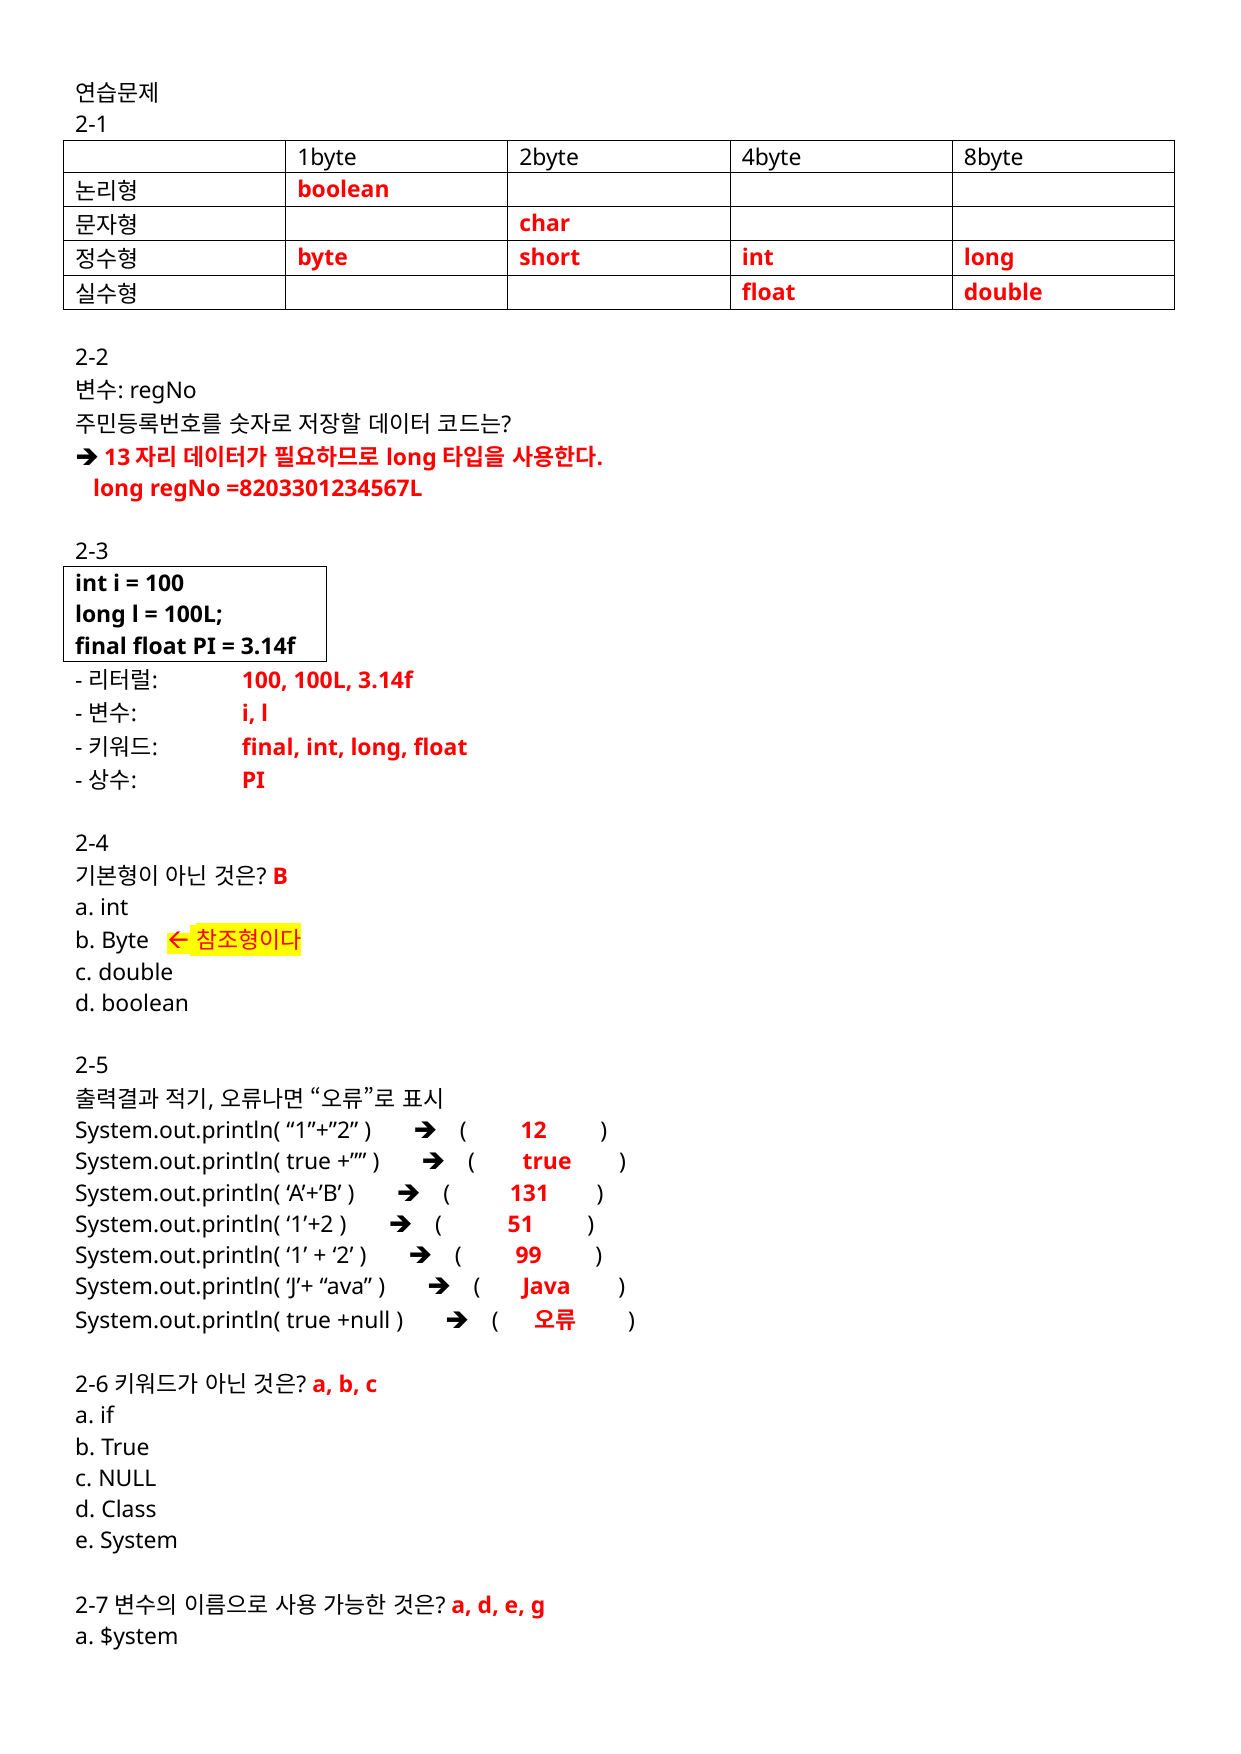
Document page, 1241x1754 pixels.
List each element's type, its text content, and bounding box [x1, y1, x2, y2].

text - 상수: PI [75, 762, 1165, 795]
text 2-2 [75, 341, 1165, 372]
table_cell [286, 276, 507, 309]
table_header 1byte [286, 141, 507, 172]
text 출력결과 적기, 오류나면 “오류”로 표시 [75, 1081, 1165, 1114]
text System.out.println( true +null ) ( 오류 ) [75, 1302, 1165, 1335]
text System.out.println( ‘1’+2 ) ( 51 ) [75, 1208, 1165, 1239]
text 2-5 [75, 1049, 1165, 1081]
table_cell [286, 207, 507, 240]
text 2-7 변수의 이름으로 사용 가능한 것은? a, d, e, g [75, 1587, 1165, 1620]
text d. Class [75, 1493, 1165, 1524]
table_cell int [731, 241, 952, 274]
text System.out.println( true +”” ) ( true ) [75, 1145, 1165, 1177]
text 주민등록번호를 숫자로 저장할 데이터 코드는? [75, 406, 1165, 439]
text long regNo =8203301234567L [75, 472, 1165, 504]
table_header 2byte [508, 141, 730, 172]
text - 키워드: final, int, long, float [75, 729, 1165, 762]
table_header 8byte [953, 141, 1174, 172]
text System.out.println( ‘J’+ “ava” ) ( Java ) [75, 1270, 1165, 1302]
text - 리터럴: 100, 100L, 3.14f [75, 662, 1165, 695]
text 2-6 키워드가 아닌 것은? a, b, c [75, 1366, 1165, 1399]
text c. NULL [75, 1462, 1165, 1493]
table_cell 실수형 [64, 276, 285, 309]
table_header 4byte [731, 141, 952, 172]
table_cell double [953, 276, 1174, 309]
text a. $ystem [75, 1620, 1165, 1652]
table_cell [508, 276, 730, 309]
table_cell float [731, 276, 952, 309]
text 변수: regNo [75, 372, 1165, 406]
text a. int [75, 891, 1165, 922]
table_cell boolean [286, 173, 507, 206]
table_cell 논리형 [64, 173, 285, 206]
table_cell 정수형 [64, 241, 285, 274]
text a. if [75, 1399, 1165, 1431]
table_cell [953, 173, 1174, 206]
text 기본형이 아닌 것은? B [75, 858, 1165, 891]
text 2-4 [75, 827, 1165, 858]
text b. Byte 참조형이다 [75, 922, 1165, 956]
text 13자리 데이터가 필요하므로 long 타입을 사용한다. [75, 439, 1165, 472]
text 2-3 [75, 535, 1165, 566]
text 2-1 [75, 108, 1165, 139]
text System.out.println( ‘1’ + ‘2’ ) ( 99 ) [75, 1239, 1165, 1270]
table_header [64, 141, 285, 172]
table_cell [731, 173, 952, 206]
table_header int i = 100 long l = 100L; final float PI = 3.14f [64, 567, 326, 661]
table_cell [953, 207, 1174, 240]
table_cell short [508, 241, 730, 274]
table_cell [508, 173, 730, 206]
text b. True [75, 1431, 1165, 1462]
text e. System [75, 1524, 1165, 1556]
table_cell 문자형 [64, 207, 285, 240]
text c. double [75, 956, 1165, 987]
text System.out.println( ‘A’+’B’ ) ( 131 ) [75, 1177, 1165, 1208]
table_cell char [508, 207, 730, 240]
table_cell long [953, 241, 1174, 274]
table_cell byte [286, 241, 507, 274]
text - 변수: i, l [75, 695, 1165, 729]
text d. boolean [75, 987, 1165, 1018]
text System.out.println( “1”+”2” ) ( 12 ) [75, 1114, 1165, 1145]
table_cell [731, 207, 952, 240]
text 연습문제 [75, 75, 1165, 108]
